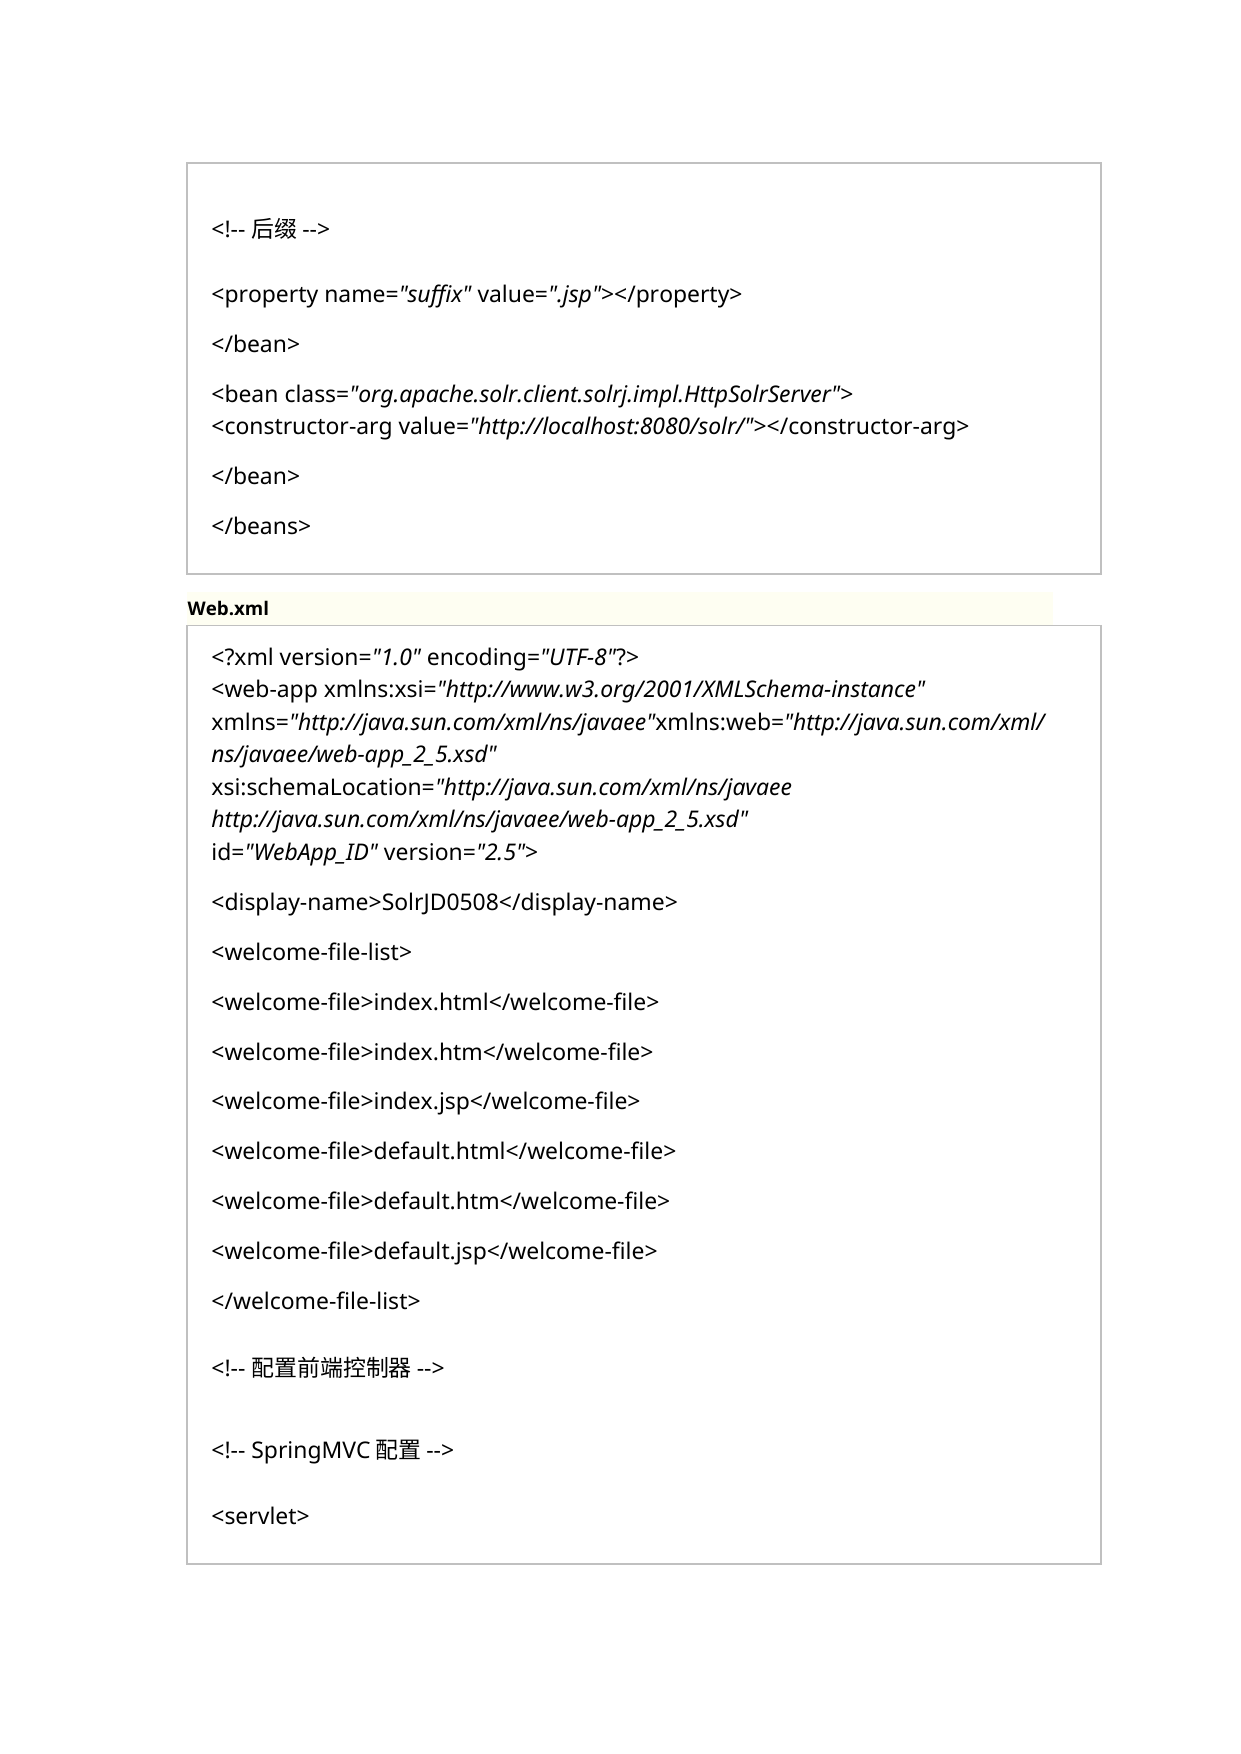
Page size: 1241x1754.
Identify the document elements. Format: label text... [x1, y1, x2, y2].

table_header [188, 626, 1100, 1563]
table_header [188, 164, 1100, 573]
text Web.xml [187, 592, 1053, 625]
